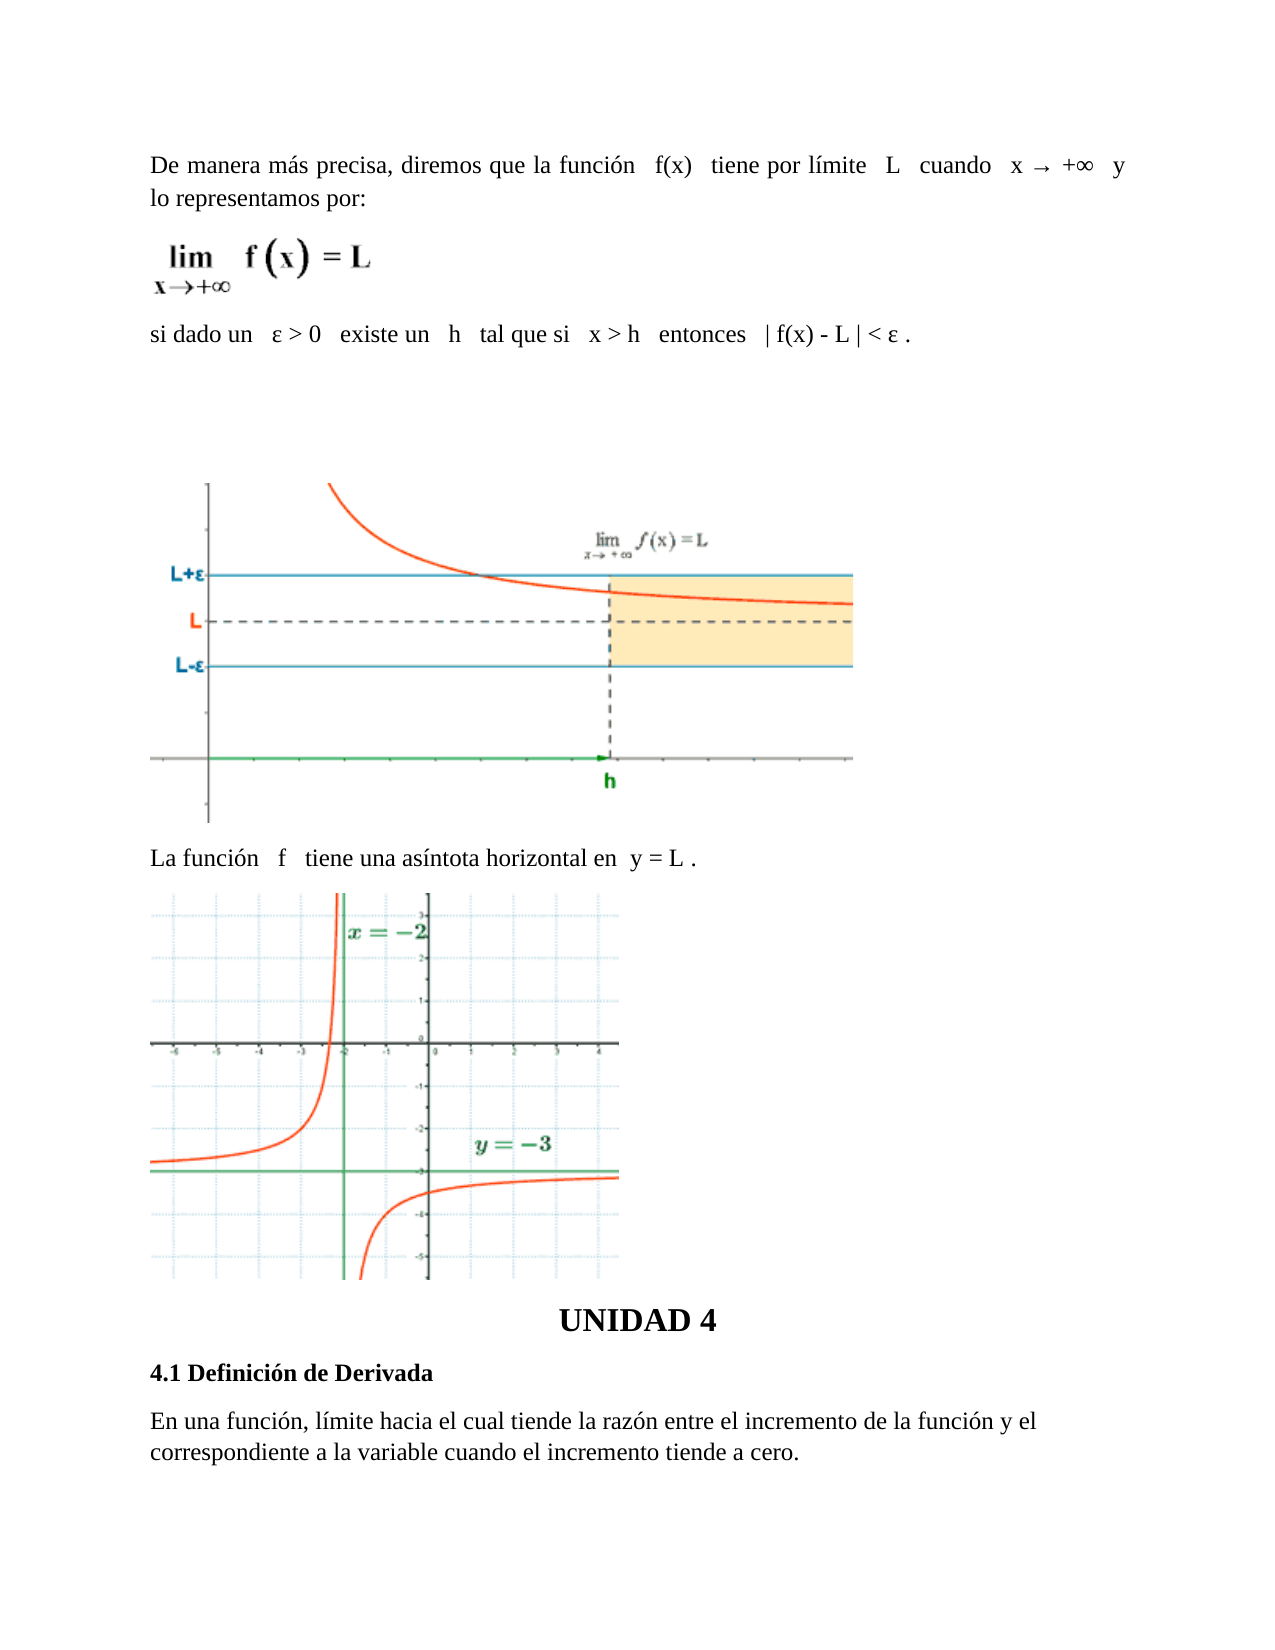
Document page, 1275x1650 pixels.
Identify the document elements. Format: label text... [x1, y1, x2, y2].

text si dado un ε > 0 existe un h tal que si x > h entonces | f(x) - L | < ε . [150, 319, 1125, 348]
picture [150, 893, 619, 1280]
text 4.1 Definición de Derivada [150, 1358, 1125, 1387]
text En una función, límite hacia el cual tiende la razón entre el incremento de la función y el correspondiente a la variable cuando el incremento tiende a cero. [150, 1406, 1125, 1466]
text De manera más precisa, diremos que la función f(x) tiene por límite L cuando x → +∞ y lo representamos por: [150, 150, 1125, 212]
picture [150, 232, 377, 299]
picture [150, 483, 854, 823]
text UNIDAD 4 [150, 1300, 1125, 1338]
text La función f tiene una asíntota horizontal en y = L . [150, 843, 1125, 872]
